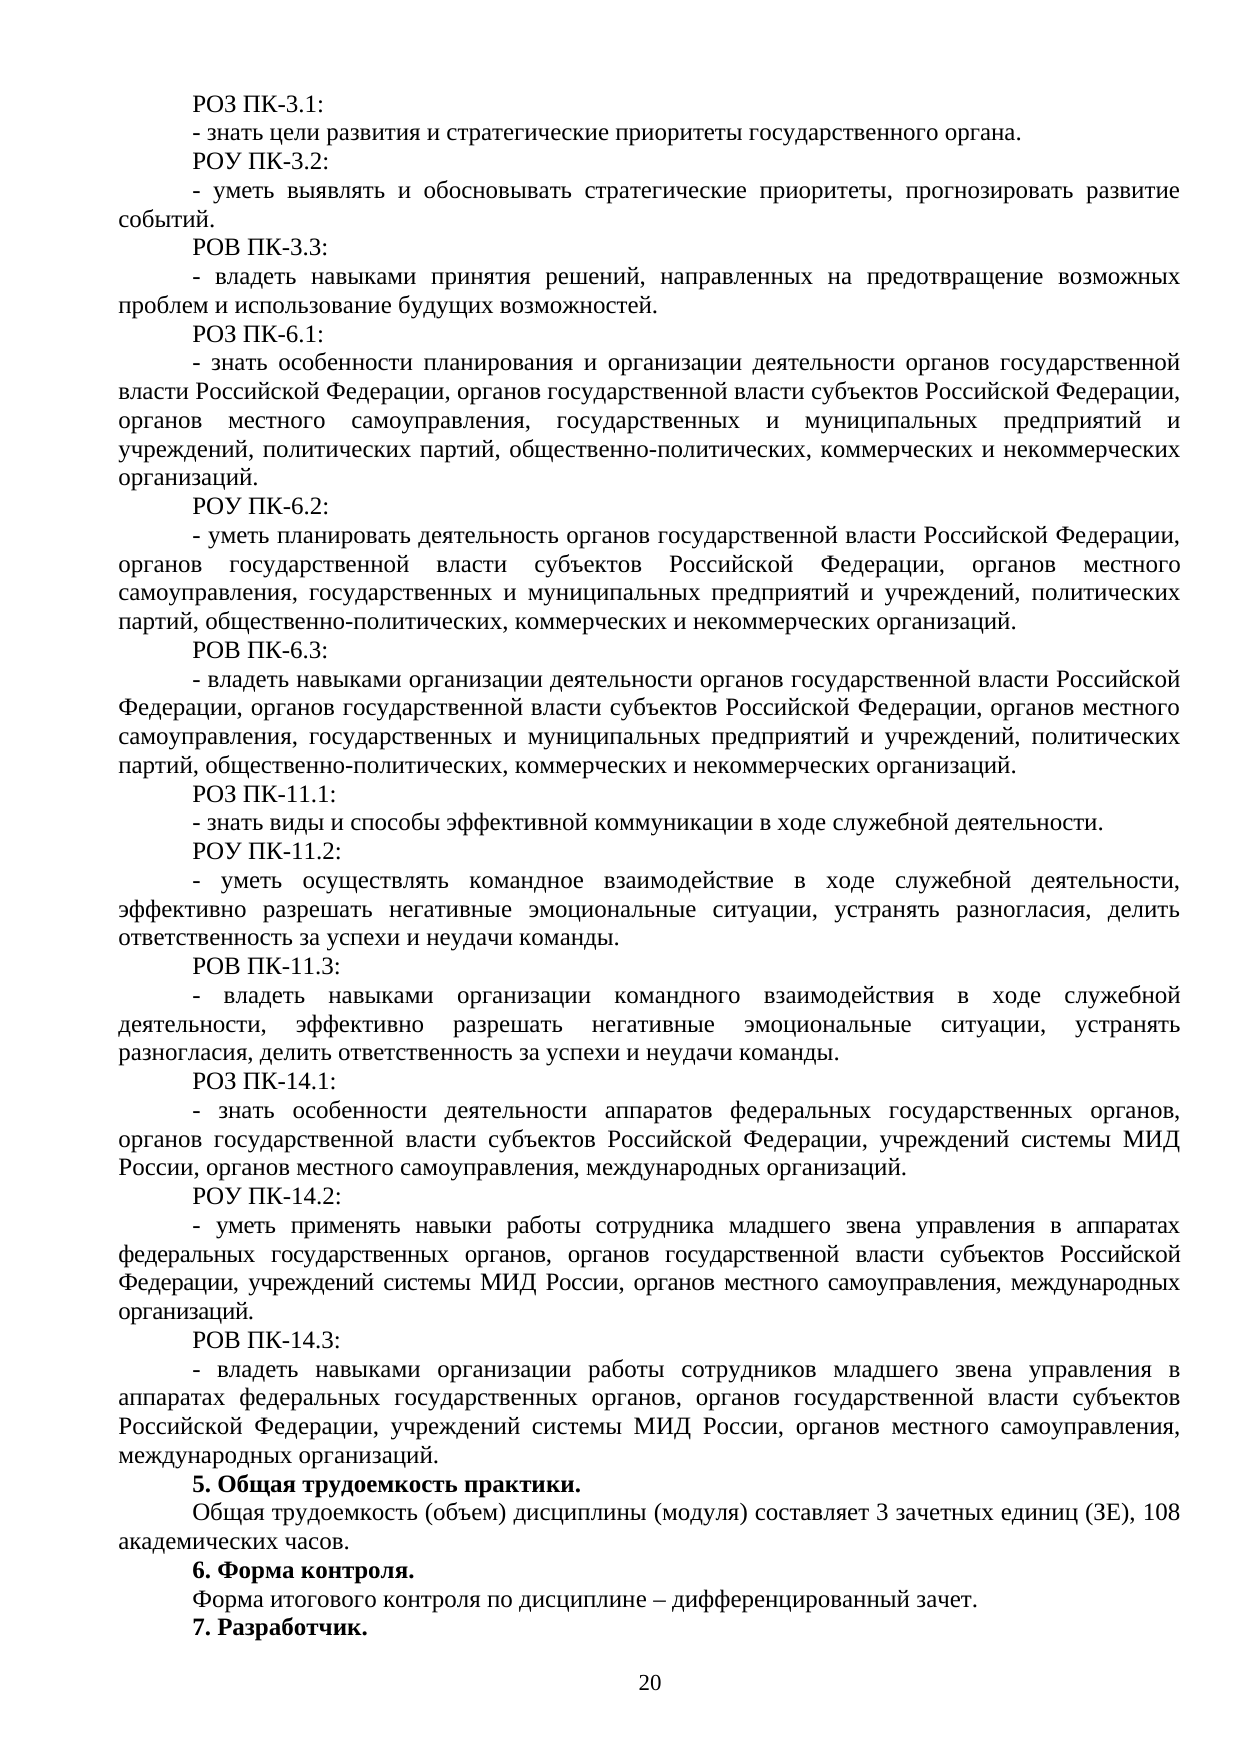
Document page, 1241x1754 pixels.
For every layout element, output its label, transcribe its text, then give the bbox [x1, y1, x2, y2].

text РОВ ПК-6.3: [118, 635, 1181, 664]
text - знать цели развития и стратегические приоритеты государственного органа. [118, 117, 1181, 146]
text Форма итогового контроля по дисциплине – дифференцированный зачет. [118, 1584, 1181, 1612]
text - знать особенности деятельности аппаратов федеральных государственных органов, органов государственной власти субъектов Российской Федерации, учреждений системы МИД России, органов местного самоуправления, международных организаций. [118, 1095, 1181, 1181]
text - уметь выявлять и обосновывать стратегические приоритеты, прогнозировать развитие событий. [118, 175, 1181, 232]
text - знать виды и способы эффективной коммуникации в ходе служебной деятельности. [118, 807, 1181, 836]
text 7. Разработчик. [118, 1612, 1181, 1641]
text РОЗ ПК-6.1: [118, 319, 1181, 347]
text - владеть навыками организации командного взаимодействия в ходе служебной деятельности, эффективно разрешать негативные эмоциональные ситуации, устранять разногласия, делить ответственность за успехи и неудачи команды. [118, 980, 1181, 1066]
text - владеть навыками принятия решений, направленных на предотвращение возможных проблем и использование будущих возможностей. [118, 261, 1181, 319]
text РОВ ПК-11.3: [118, 951, 1181, 980]
text - знать особенности планирования и организации деятельности органов государственной власти Российской Федерации, органов государственной власти субъектов Российской Федерации, органов местного самоуправления, государственных и муниципальных предприятий и учреждений, политических партий, общественно-политических, коммерческих и некоммерческих организаций. [118, 347, 1181, 491]
text РОУ ПК-11.2: [118, 836, 1181, 865]
text РОЗ ПК-11.1: [118, 779, 1181, 807]
text - уметь применять навыки работы сотрудника младшего звена управления в аппаратах федеральных государственных органов, органов государственной власти субъектов Российской Федерации, учреждений системы МИД России, органов местного самоуправления, международных организаций. [118, 1210, 1181, 1325]
text РОВ ПК-3.3: [118, 232, 1181, 261]
text РОУ ПК-6.2: [118, 491, 1181, 520]
text - уметь осуществлять командное взаимодействие в ходе служебной деятельности, эффективно разрешать негативные эмоциональные ситуации, устранять разногласия, делить ответственность за успехи и неудачи команды. [118, 865, 1181, 951]
text РОЗ ПК-3.1: [118, 89, 1181, 117]
text РОЗ ПК-14.1: [118, 1066, 1181, 1095]
text РОУ ПК-14.2: [118, 1181, 1181, 1210]
text РОВ ПК-14.3: [118, 1325, 1181, 1354]
subtitle 5. Общая трудоемкость практики. [118, 1469, 1181, 1497]
text Общая трудоемкость (объем) дисциплины (модуля) составляет 3 зачетных единиц (ЗЕ), 108 академических часов. [118, 1497, 1181, 1555]
text - владеть навыками организации работы сотрудников младшего звена управления в аппаратах федеральных государственных органов, органов государственной власти субъектов Российской Федерации, учреждений системы МИД России, органов местного самоуправления, международных организаций. [118, 1354, 1181, 1469]
subtitle 6. Форма контроля. [118, 1555, 1181, 1584]
text - уметь планировать деятельность органов государственной власти Российской Федерации, органов государственной власти субъектов Российской Федерации, органов местного самоуправления, государственных и муниципальных предприятий и учреждений, политических партий, общественно-политических, коммерческих и некоммерческих организаций. [118, 520, 1181, 635]
text РОУ ПК-3.2: [118, 146, 1181, 175]
text - владеть навыками организации деятельности органов государственной власти Российской Федерации, органов государственной власти субъектов Российской Федерации, органов местного самоуправления, государственных и муниципальных предприятий и учреждений, политических партий, общественно-политических, коммерческих и некоммерческих организаций. [118, 664, 1181, 779]
